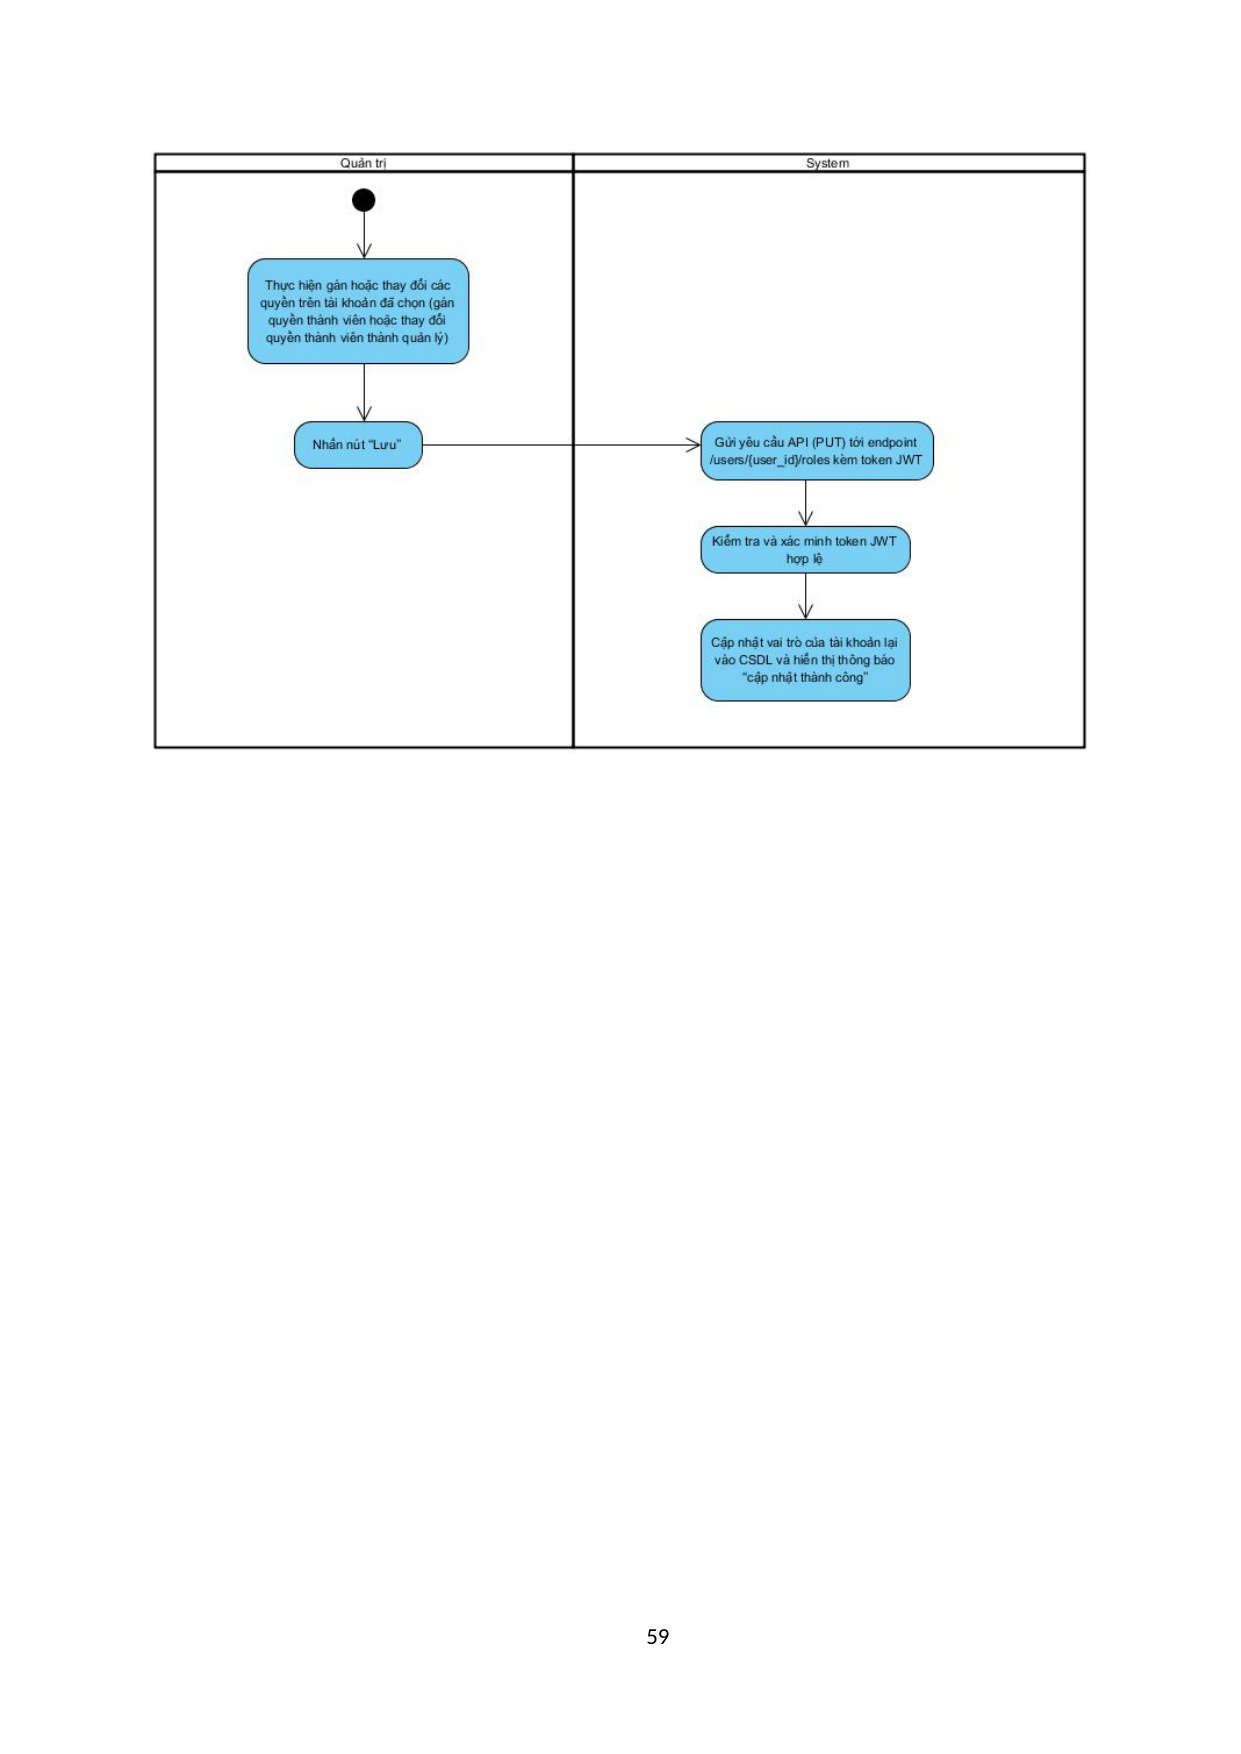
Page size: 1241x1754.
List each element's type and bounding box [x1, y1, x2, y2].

picture [150, 150, 1090, 754]
